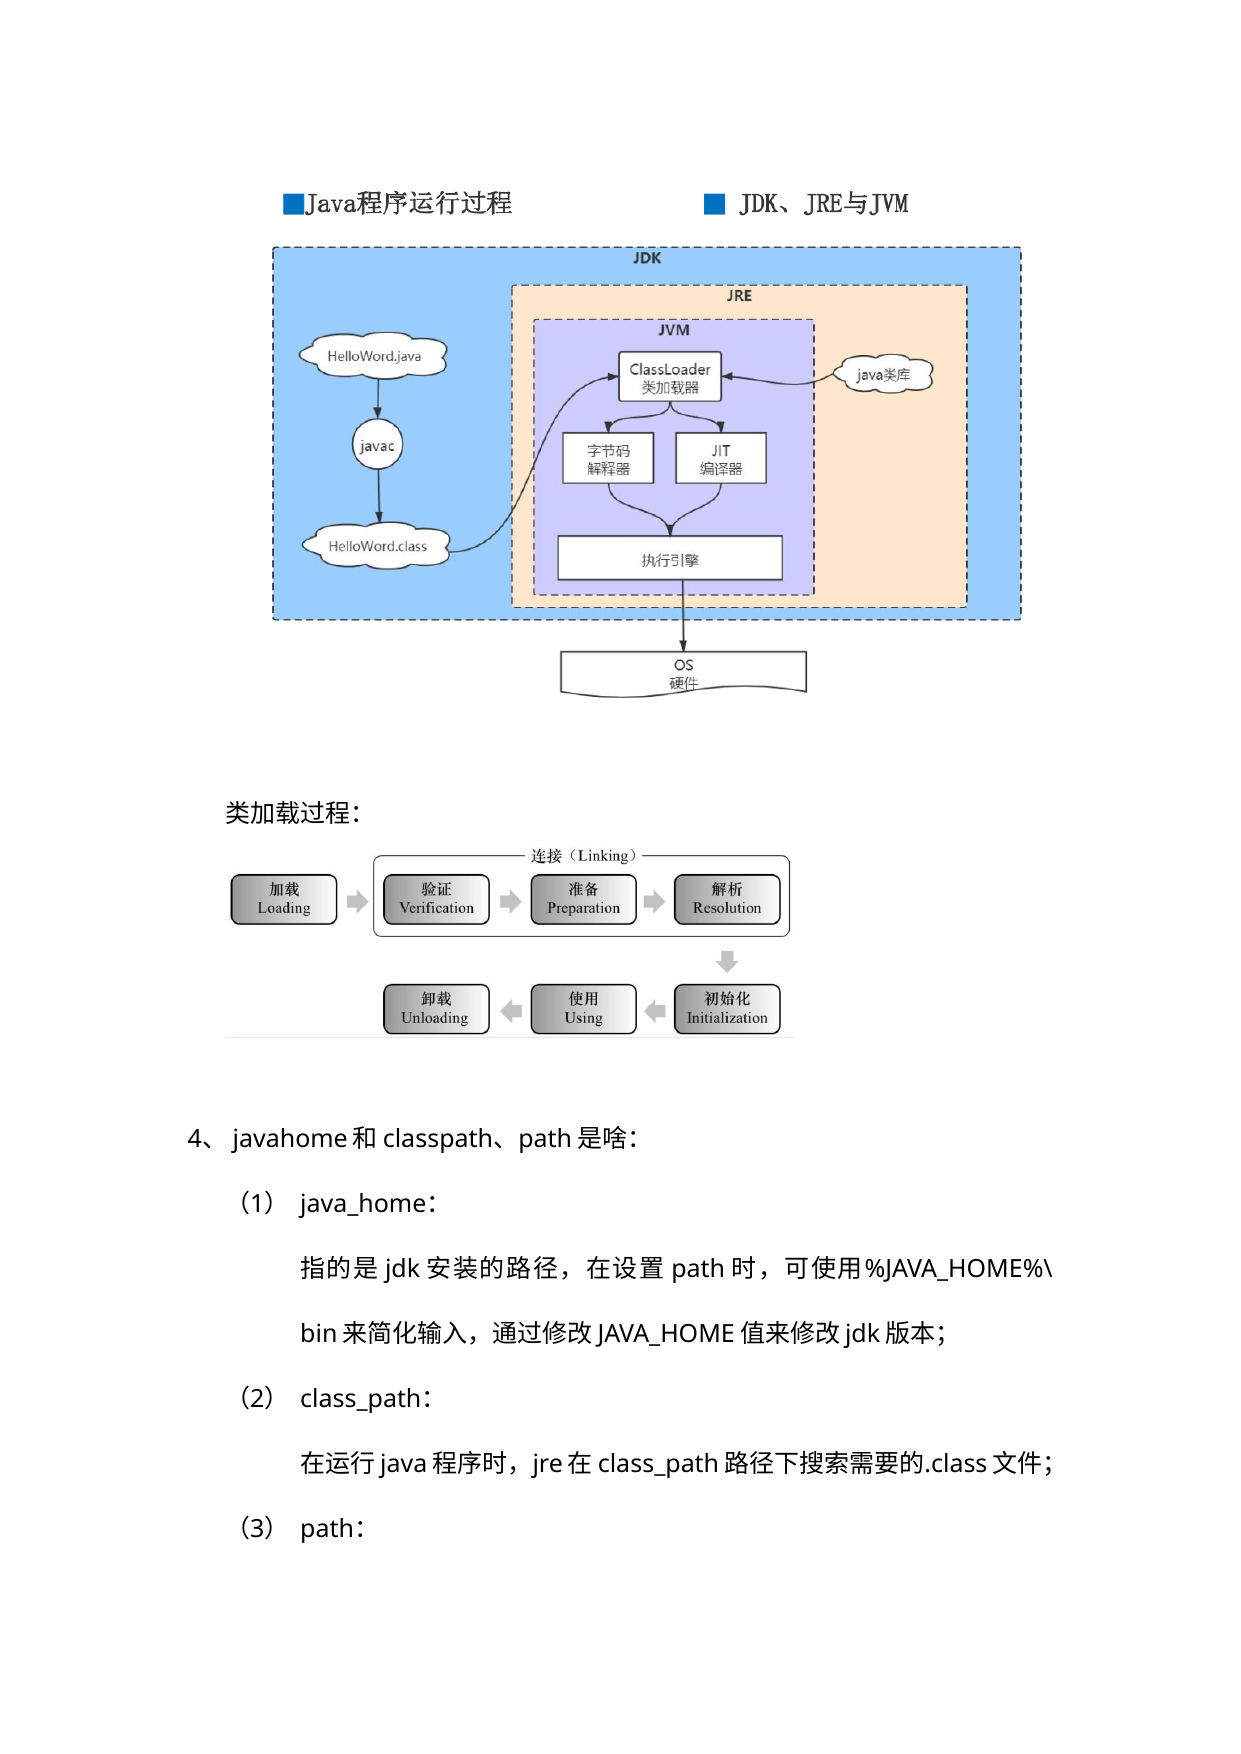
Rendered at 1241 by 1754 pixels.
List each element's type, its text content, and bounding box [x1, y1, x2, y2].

picture [225, 844, 796, 1038]
list class_path： [225, 1364, 1053, 1429]
list 在运行java程序时，jre在class_path路径下搜索需要的.class文件； [300, 1429, 1053, 1494]
list path： [225, 1494, 1053, 1559]
list 指的是jdk安装的路径，在设置path时，可使用%JAVA_HOME%\bin来简化输入，通过修改JAVA_HOME值来修改jdk版本； [300, 1234, 1053, 1364]
list javahome和classpath、path是啥： [187, 1104, 1053, 1169]
picture [225, 162, 1091, 698]
list java_home： [225, 1169, 1053, 1234]
list 类加载过程： [225, 779, 1053, 844]
